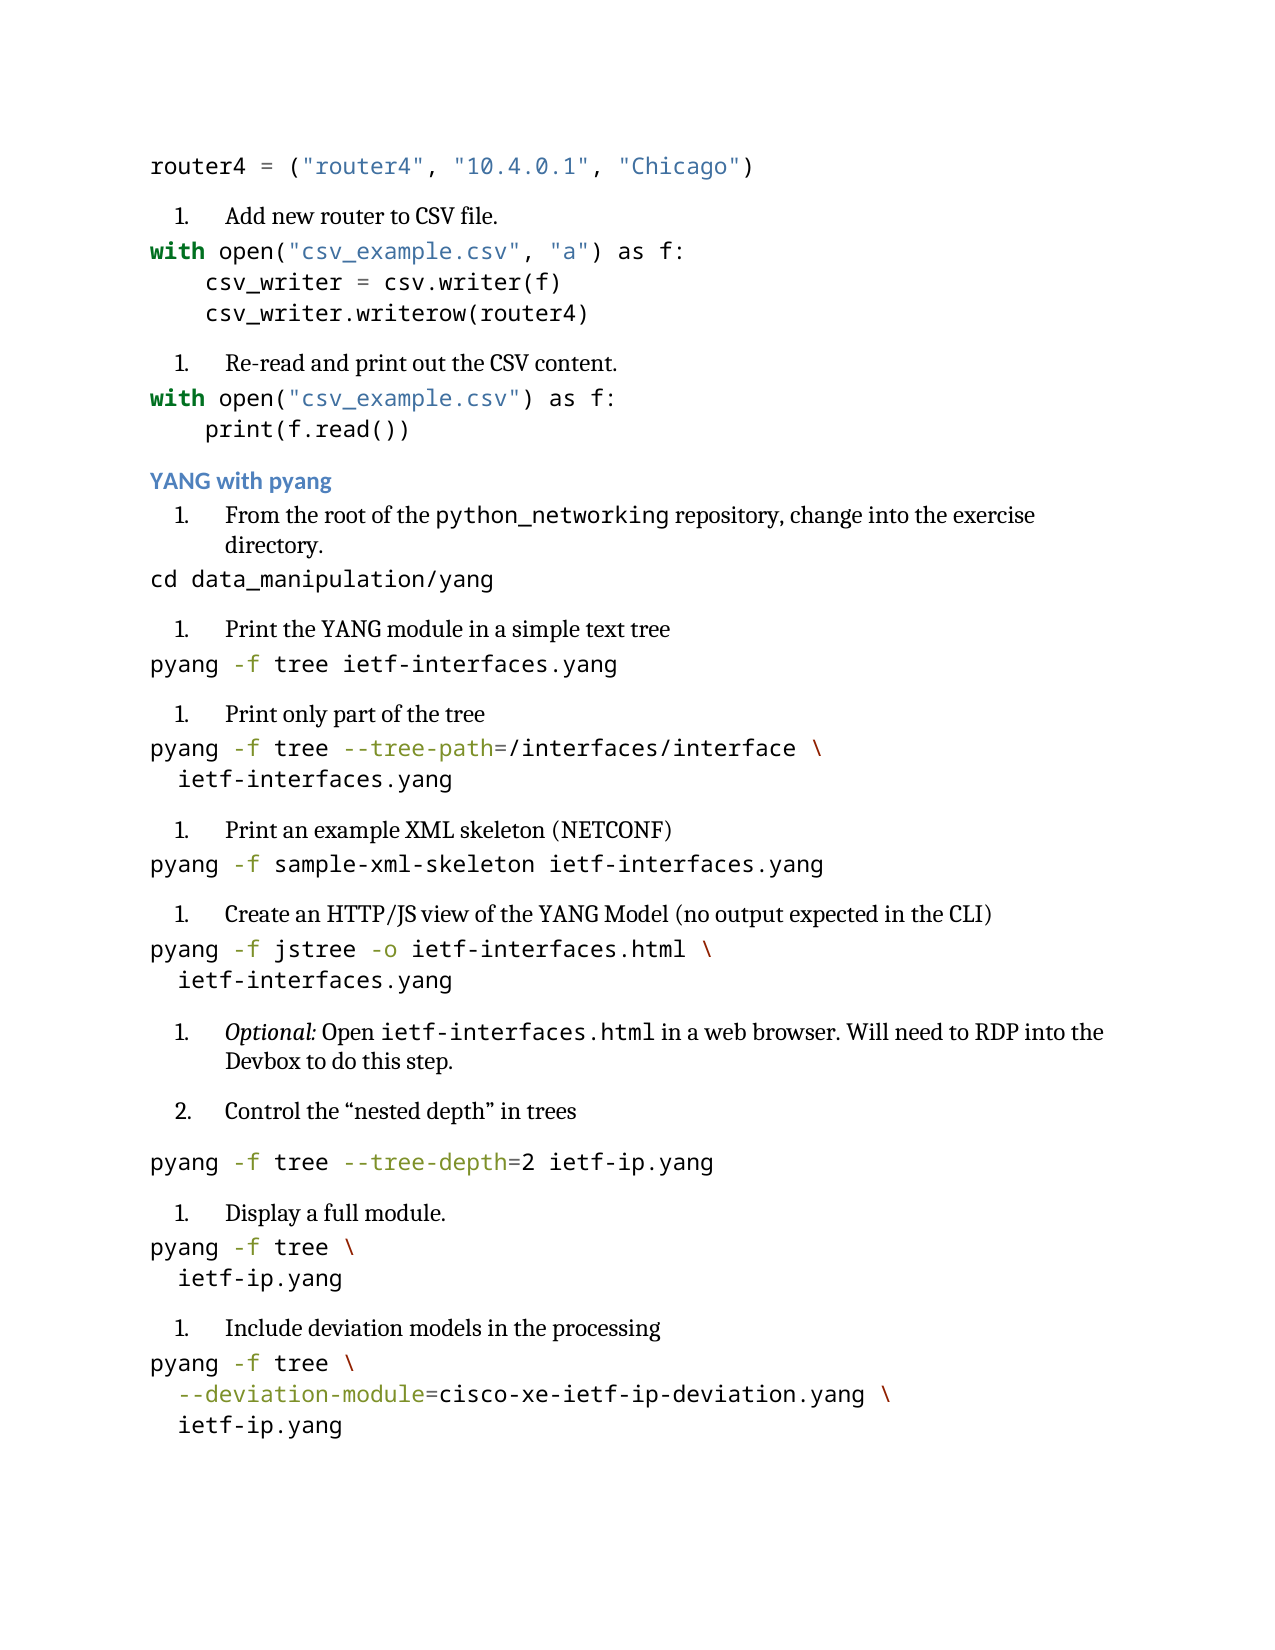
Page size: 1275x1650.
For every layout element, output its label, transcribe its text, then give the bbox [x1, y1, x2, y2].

text pyang -f sample-xml-skeleton ietf-interfaces.yang [150, 848, 1125, 879]
list Print the YANG module in a simple text tree [175, 615, 1125, 644]
text pyang -f tree --tree-depth=2 ietf-ip.yang [150, 1146, 1125, 1178]
text pyang -f tree --tree-path=/interfaces/interface \ ietf-interfaces.yang [150, 732, 1125, 795]
list Control the “nested depth” in trees [175, 1097, 1125, 1126]
list Include deviation models in the processing [175, 1314, 1125, 1343]
list Optional: Open ietf-interfaces.html in a web browser. Will need to RDP into the Devbox to do this step. [175, 1016, 1125, 1076]
text pyang -f tree ietf-interfaces.yang [150, 648, 1125, 679]
text pyang -f jstree -o ietf-interfaces.html \ ietf-interfaces.yang [150, 933, 1125, 995]
list Re-read and print out the CSV content. [175, 349, 1125, 378]
list From the root of the python_networking repository, change into the exercise directory. [175, 499, 1125, 559]
subtitle YANG with pyang [150, 465, 1125, 496]
text cd data_manipulation/yang [150, 563, 1125, 594]
list Display a full module. [175, 1198, 1125, 1227]
list Print only part of the tree [175, 700, 1125, 728]
text with open("csv_example.csv", "a") as f: csv_writer = csv.writer(f) csv_writer.writerow(router4) [150, 234, 1125, 328]
text router4 = ("router4", "10.4.0.1", "Chicago") [150, 150, 1125, 181]
list Create an HTTP/JS view of the YANG Model (no output expected in the CLI) [175, 900, 1125, 929]
list Print an example XML skeleton (NETCONF) [175, 816, 1125, 844]
text pyang -f tree \ ietf-ip.yang [150, 1231, 1125, 1293]
text pyang -f tree \ --deviation-module=cisco-xe-ietf-ip-deviation.yang \ ietf-ip.yang [150, 1347, 1125, 1441]
list Add new router to CSV file. [175, 202, 1125, 231]
text with open("csv_example.csv") as f: print(f.read()) [150, 382, 1125, 444]
